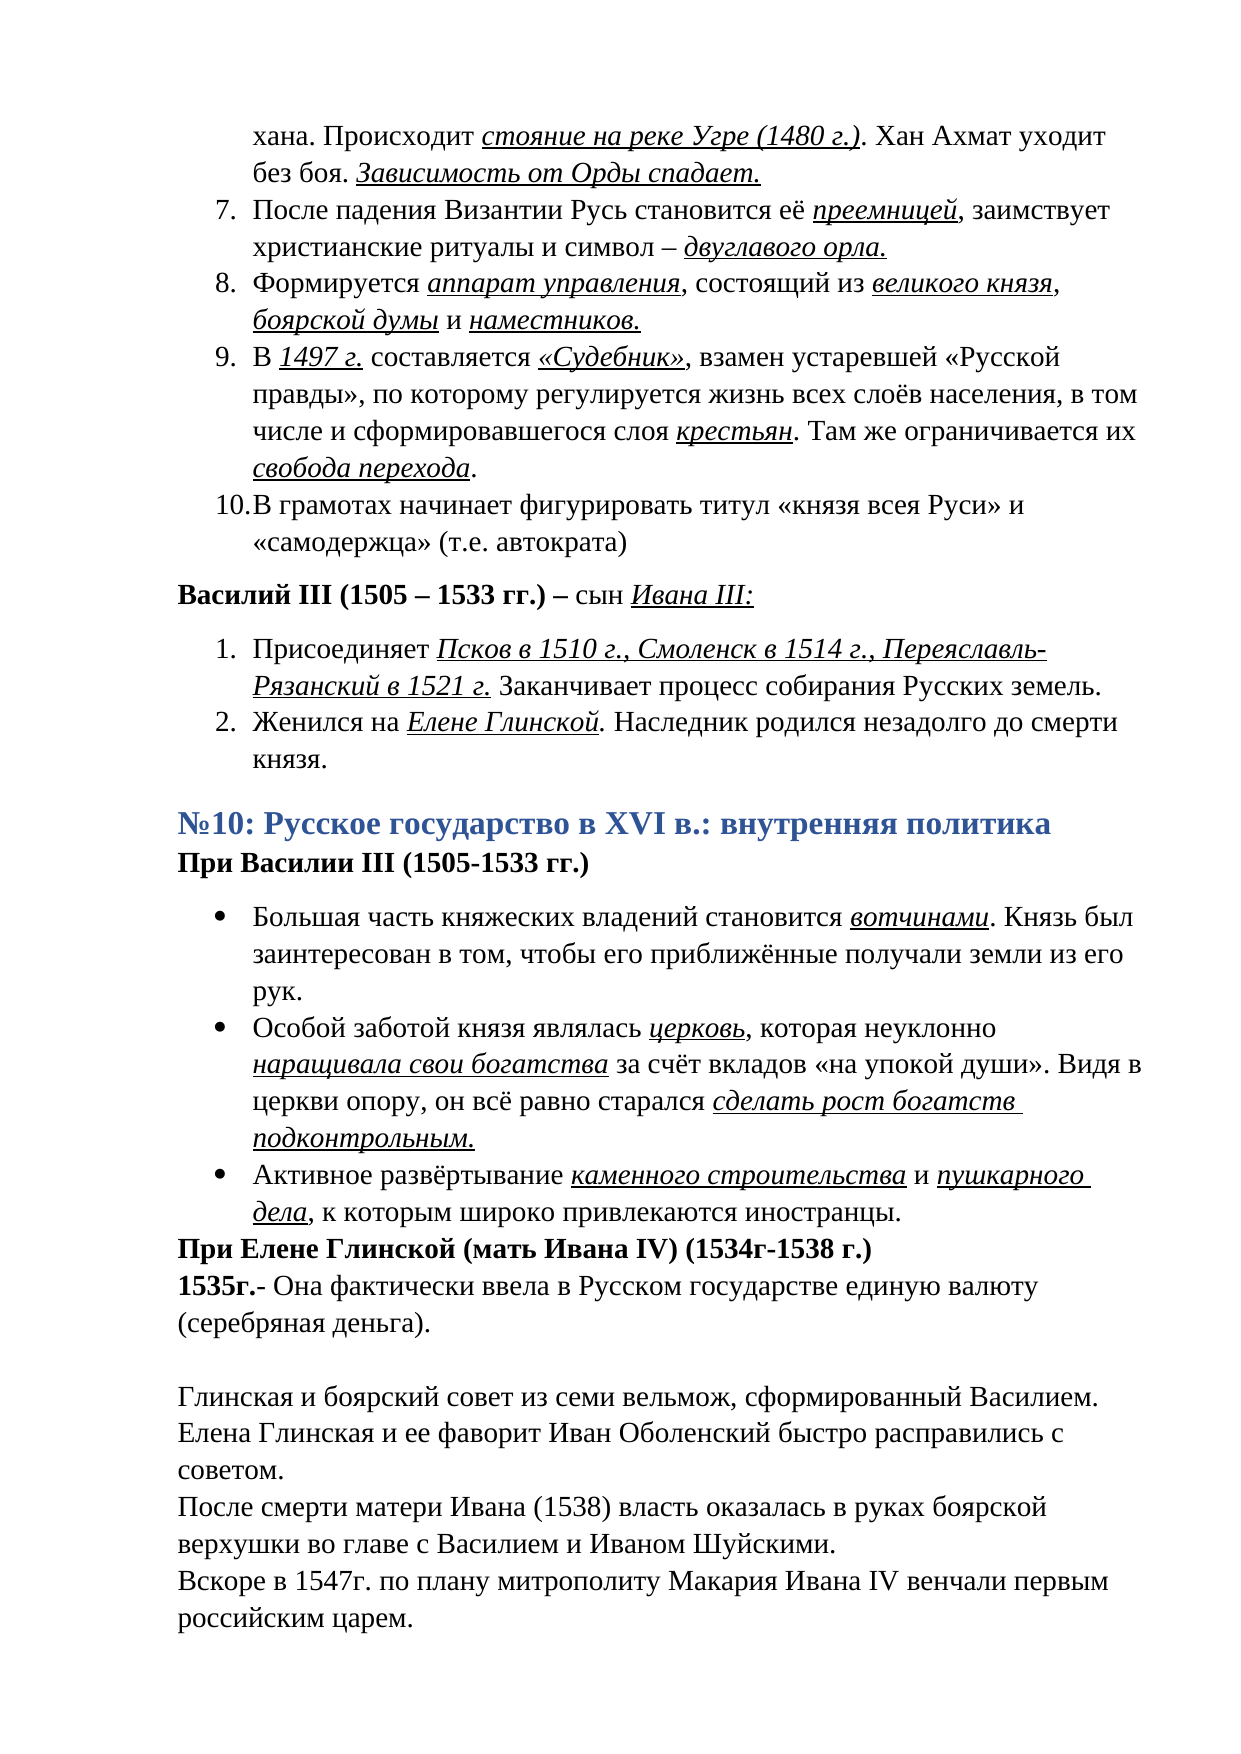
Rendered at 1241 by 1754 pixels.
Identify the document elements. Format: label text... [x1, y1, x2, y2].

list Вскоре в 1547г. по плану митрополиту Макария Ивана IV венчали первым российским царем. [177, 1563, 1152, 1633]
list Особой заботой князя являлась церковь, которая неуклонно наращивала свои богатства за счёт вкладов «на упокой души». Видя в церкви опору, он всё равно старался сделать рост богатств подконтрольным. [215, 1010, 1152, 1154]
text При Василии III (1505-1533 гг.) [177, 845, 1152, 879]
list Елена Глинская и ее фаворит Иван Оболенский быстро расправились с советом. [177, 1416, 1152, 1486]
list Женился на Елене Глинской. Наследник родился незадолго до смерти князя. [215, 704, 1152, 775]
subtitle №10: Русское государство в XVI в.: внутренняя политика [177, 803, 1152, 842]
list Присоединяет Псков в 1510 г., Смоленск в 1514 г., Переяславль-Рязанский в 1521 г. Заканчивает процесс собирания Русских земель. [215, 631, 1152, 701]
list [215, 118, 1152, 188]
list Активное развёртывание каменного строительства и пушкарного дела, к которым широко привлекаются иностранцы. [215, 1157, 1152, 1228]
list После падения Византии Русь становится её преемницей, заимствует христианские ритуалы и символ – двуглавого орла. [215, 192, 1152, 262]
list В грамотах начинает фигурировать титул «князя всея Руси» и «самодержца» (т.е. автократа) [215, 487, 1152, 557]
list Большая часть княжеских владений становится вотчинами. Князь был заинтересован в том, чтобы его приближённые получали земли из его рук. [215, 899, 1152, 1006]
list После смерти матери Ивана (1538) власть оказалась в руках боярской верхушки во главе с Василием и Иваном Шуйскими. [177, 1489, 1152, 1560]
text Василий III (1505 – 1533 гг.) – сын Ивана III: [177, 577, 1152, 611]
list Формируется аппарат управления, состоящий из великого князя, боярской думы и наместников. [215, 266, 1152, 336]
list 1535г.- Она фактически ввела в Русском государстве единую валюту (серебряная деньга). [177, 1268, 1152, 1338]
list При Елене Глинской (мать Ивана IV) (1534г-1538 г.) [177, 1231, 1152, 1265]
list В 1497 г. составляется «Судебник», взамен устаревшей «Русской правды», по которому регулируется жизнь всех слоёв населения, в том числе и сформировавшегося слоя крестьян. Там же ограничивается их свобода перехода. [215, 339, 1152, 483]
list Глинская и боярский совет из семи вельмож, сформированный Василием. [177, 1379, 1152, 1412]
